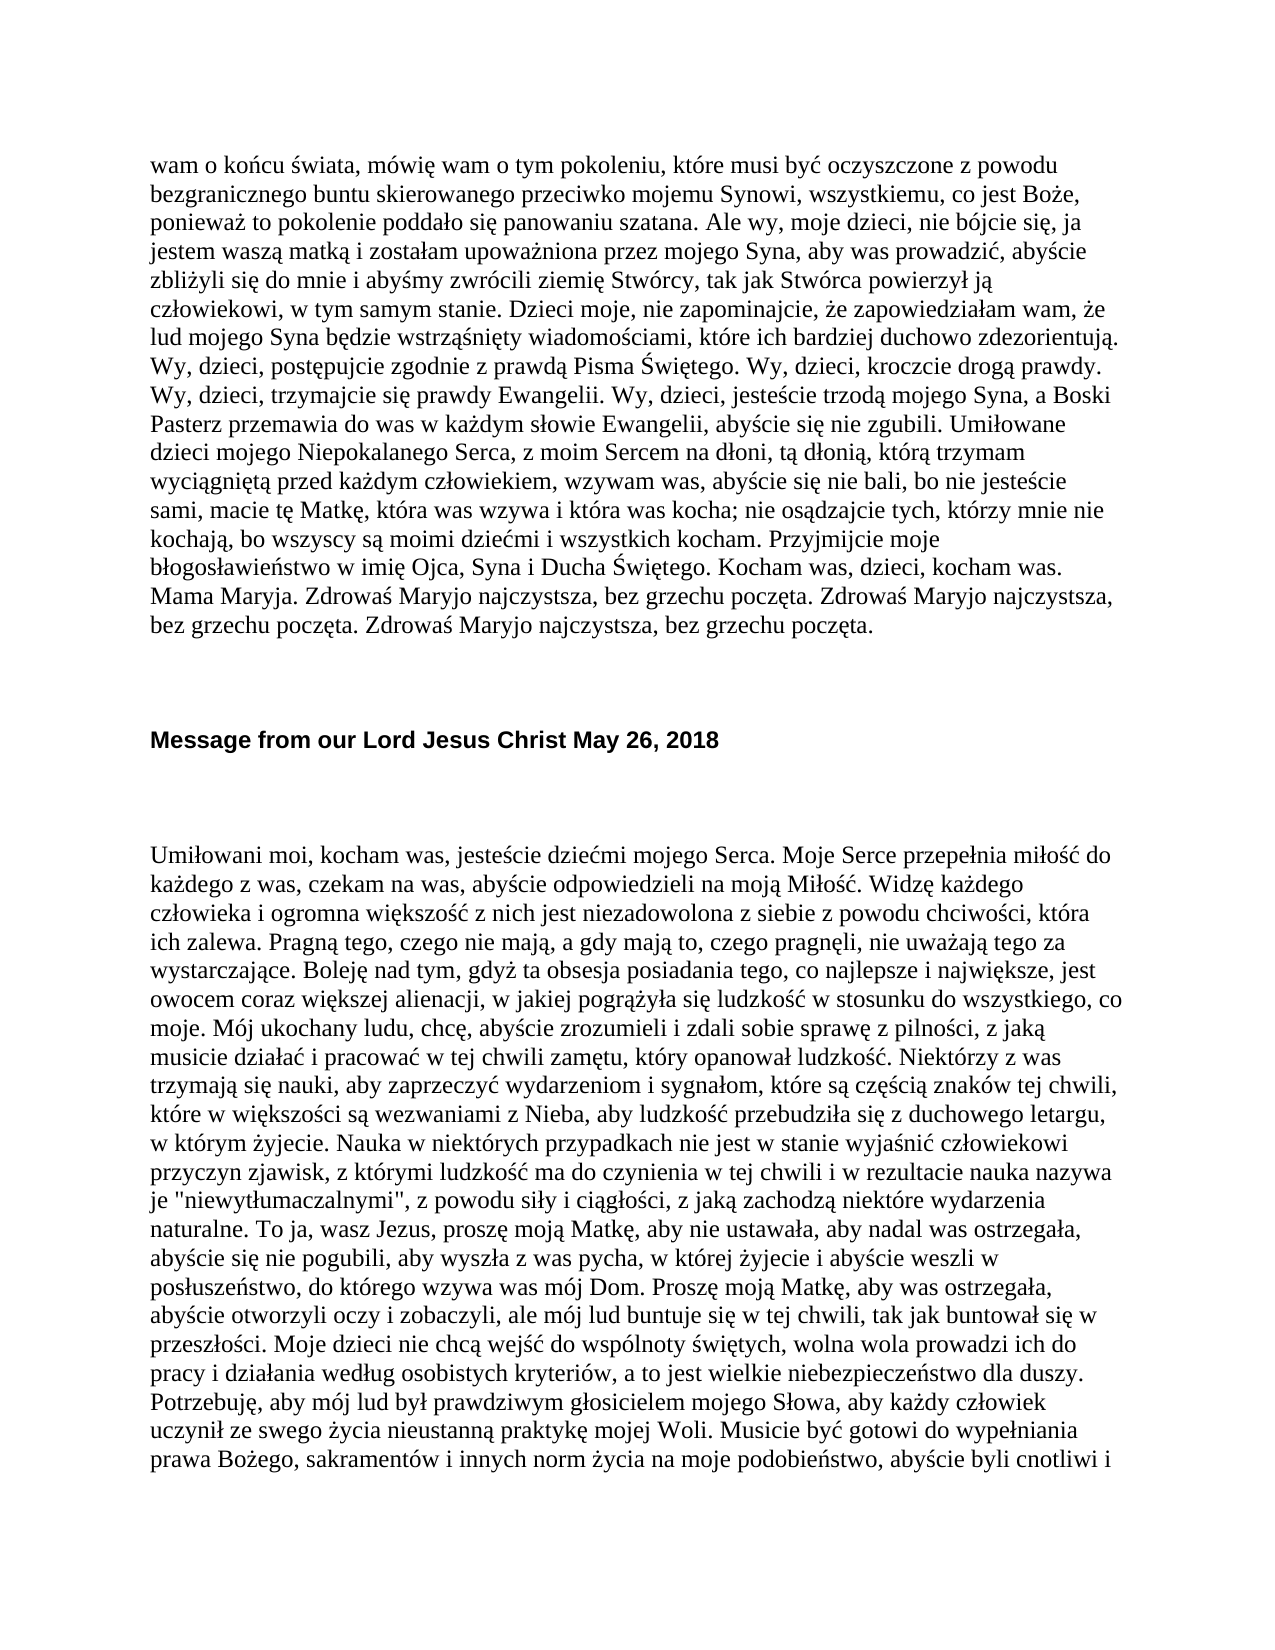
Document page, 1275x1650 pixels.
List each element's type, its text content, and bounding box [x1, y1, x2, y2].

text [150, 150, 1125, 639]
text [150, 841, 1125, 1473]
text Message from our Lord Jesus Christ May 26, 2018 [150, 726, 1125, 753]
